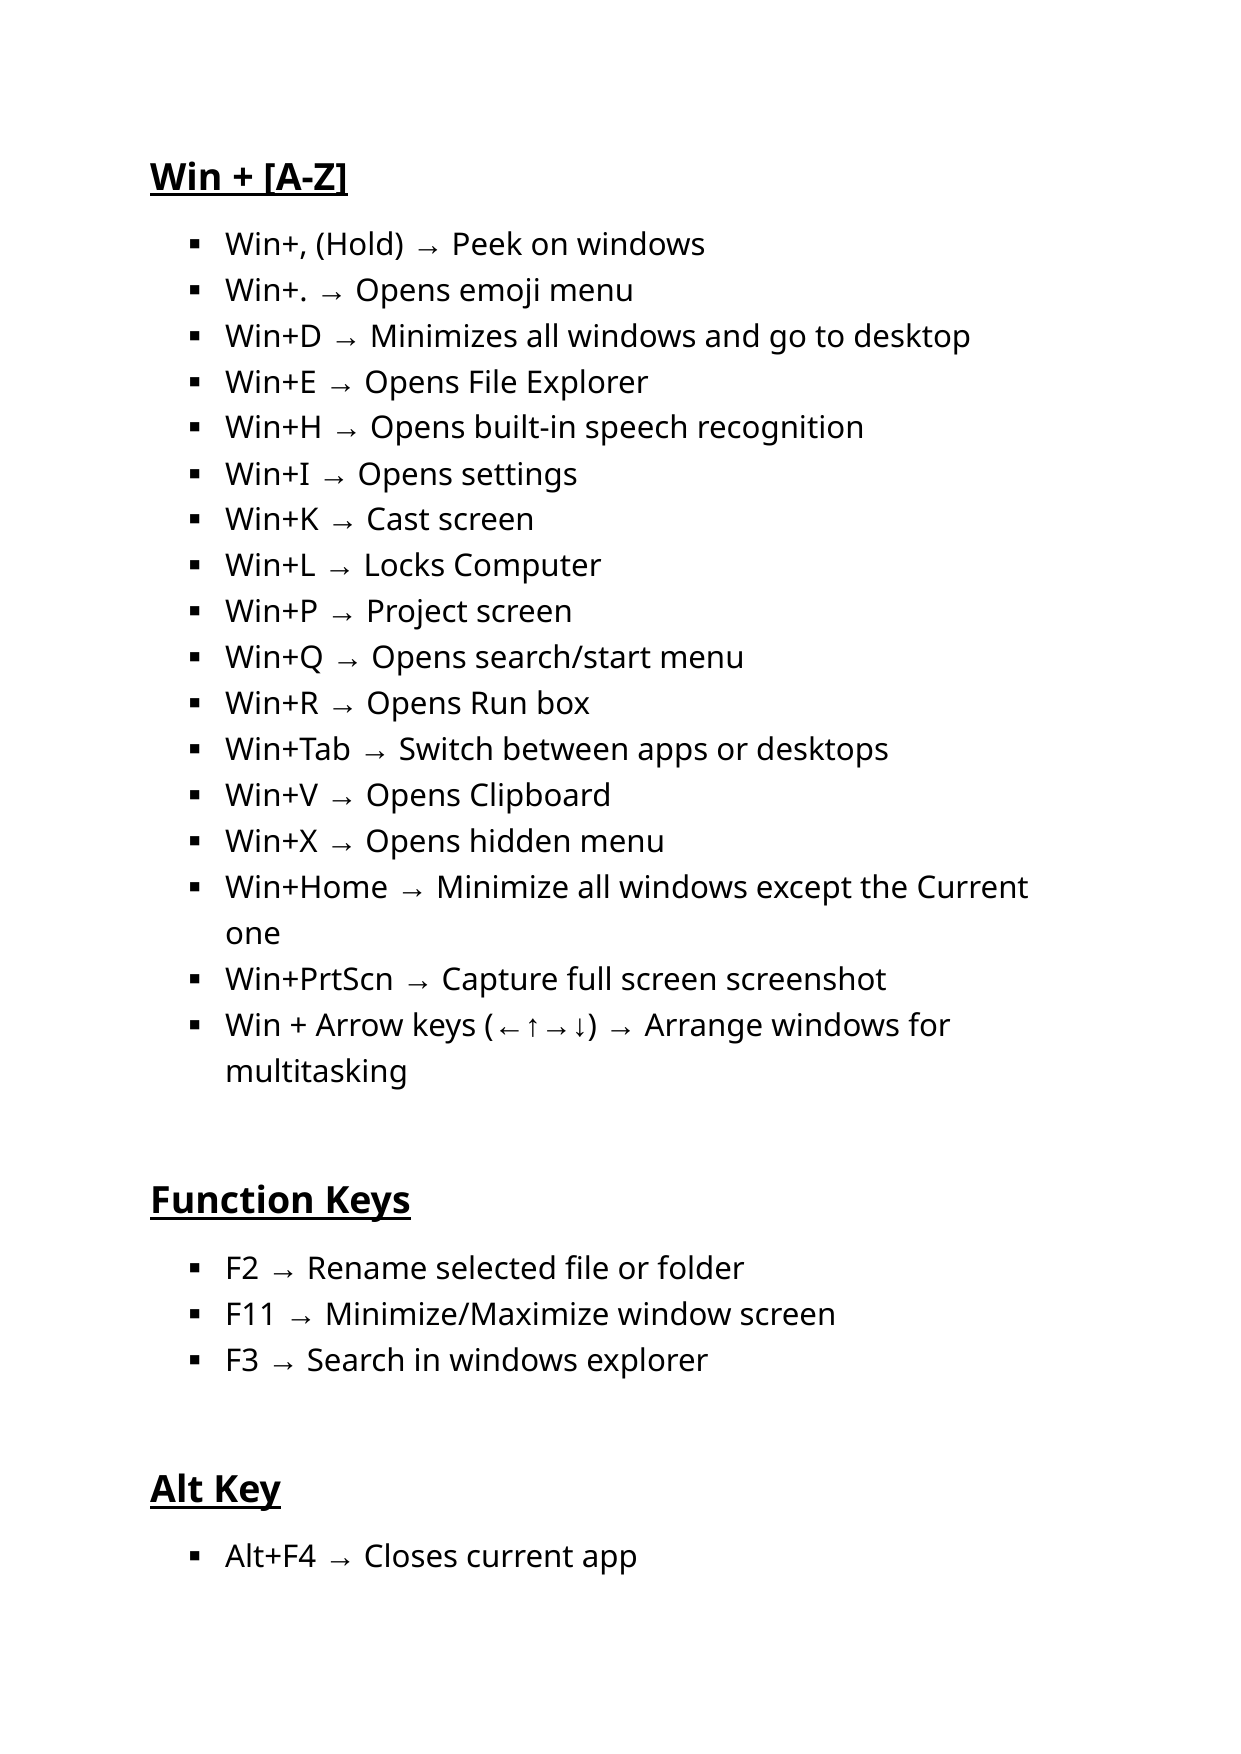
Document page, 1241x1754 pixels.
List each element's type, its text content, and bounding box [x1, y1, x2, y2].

text Win + [A-Z] [150, 150, 1090, 201]
list Win+X → Opens hidden menu [187, 819, 1090, 862]
list Win+, (Hold) → Peek on windows [187, 222, 1090, 264]
list Win+. → Opens emoji menu [187, 268, 1090, 310]
list Win+E → Opens File Explorer [187, 359, 1090, 402]
list Win+Tab → Switch between apps or desktops [187, 727, 1090, 770]
list Win+K → Cast screen [187, 497, 1090, 540]
list Alt+F4 → Closes current app [187, 1534, 1090, 1577]
list F11 → Minimize/Maximize window screen [187, 1292, 1090, 1334]
list Win + Arrow keys (←↑→↓) → Arrange windows for multitasking [187, 1003, 1090, 1091]
list Win+D → Minimizes all windows and go to desktop [187, 314, 1090, 356]
list F2 → Rename selected file or folder [187, 1246, 1090, 1288]
text Function Keys [150, 1174, 1090, 1225]
list Win+PrtScn → Capture full screen screenshot [187, 957, 1090, 999]
list Win+P → Project screen [187, 589, 1090, 632]
text Alt Key [150, 1463, 1090, 1514]
list F3 → Search in windows explorer [187, 1337, 1090, 1380]
list Win+R → Opens Run box [187, 681, 1090, 724]
list Win+I → Opens settings [187, 451, 1090, 494]
list Win+L → Locks Computer [187, 543, 1090, 586]
list Win+H → Opens built-in speech recognition [187, 406, 1090, 448]
list Win+Q → Opens search/start menu [187, 635, 1090, 678]
list Win+Home → Minimize all windows except the Current one [187, 865, 1090, 953]
list Win+V → Opens Clipboard [187, 773, 1090, 816]
